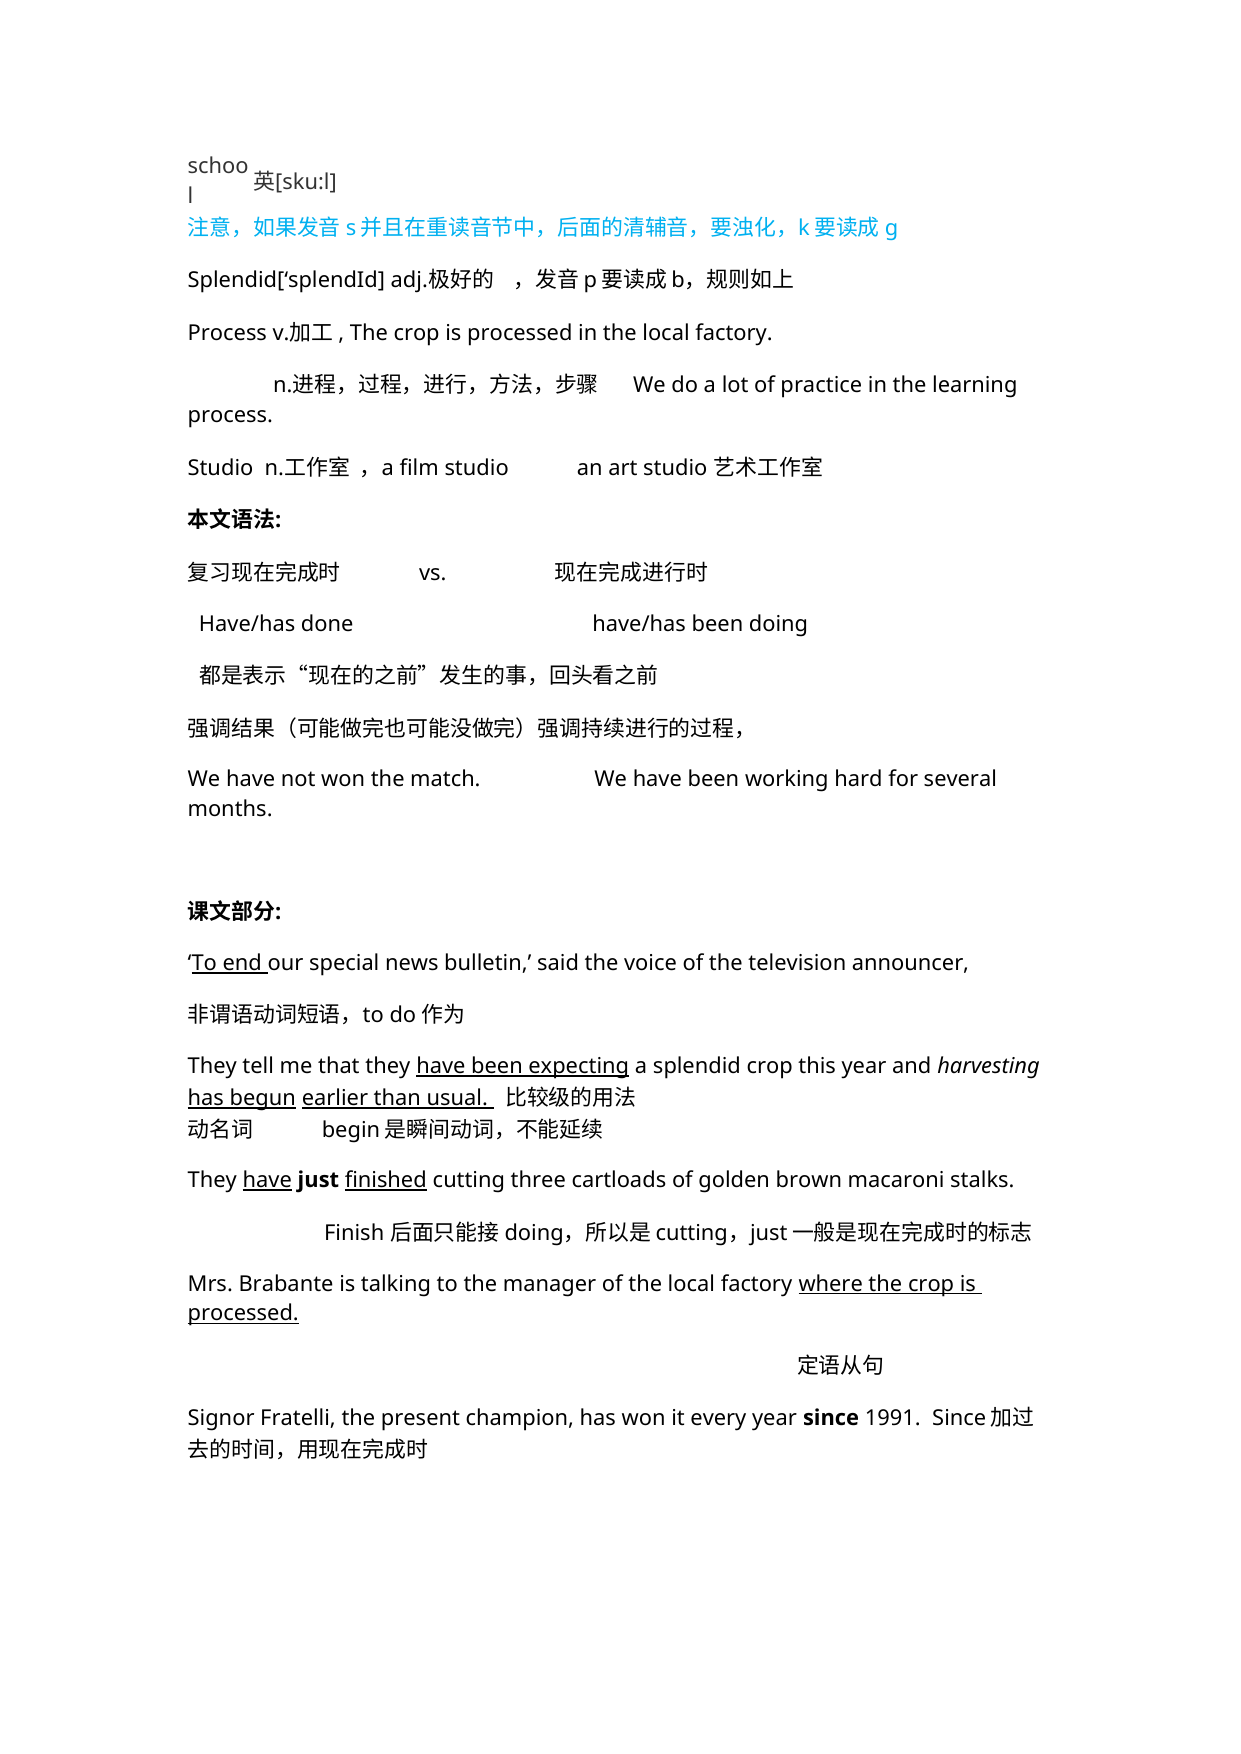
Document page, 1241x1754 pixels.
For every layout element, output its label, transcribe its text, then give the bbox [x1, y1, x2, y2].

text 注意，如果发音 s并且在重读音节中，后面的清辅音，要浊化，k要读成 g [187, 209, 1053, 241]
text 本文语法: [187, 502, 1053, 534]
text ‘To end our special news bulletin,’ said the voice of the television announcer, [187, 947, 1053, 977]
text We have not won the match. We have been working hard for several months. [187, 763, 1053, 823]
text Process v.加工 , The crop is processed in the local factory. [187, 315, 1053, 347]
text Signor Fratelli, the present champion, has won it every year since 1991. Since加过去的时间，用现在完成时 [187, 1400, 1053, 1464]
text 课文部分: [187, 894, 1053, 926]
text n.进程，过程，进行，方法，步骤 We do a lot of practice in the learning process. [187, 367, 1053, 429]
text Have/has done have/has been doing [187, 608, 1053, 637]
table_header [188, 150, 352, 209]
text They tell me that they have been expecting a splendid crop this year and harvesting has begun earlier than usual. 比较级的用法 动名词 begin是瞬间动词，不能延续 [187, 1050, 1053, 1143]
text 定语从句 [187, 1348, 1053, 1379]
text They have just finished cutting three cartloads of golden brown macaroni stalks. [187, 1164, 1053, 1194]
text 复习现在完成时 vs. 现在完成进行时 [187, 555, 1053, 587]
text Finish 后面只能接 doing，所以是cutting，just一般是现在完成时的标志 [187, 1215, 1053, 1247]
text Splendid[‘splendId] adj.极好的 ，发音p要读成b，规则如上 [187, 262, 1053, 294]
text 强调结果（可能做完也可能没做完）强调持续进行的过程， [187, 711, 1053, 742]
text 都是表示“现在的之前”发生的事，回头看之前 [187, 658, 1053, 690]
text Mrs. Brabante is talking to the manager of the local factory where the crop is processed. [187, 1267, 1053, 1327]
text 非谓语动词短语，to do 作为 [187, 997, 1053, 1029]
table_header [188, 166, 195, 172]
text Studio n.工作室 ，a film studio an art studio 艺术工作室 [187, 450, 1053, 482]
